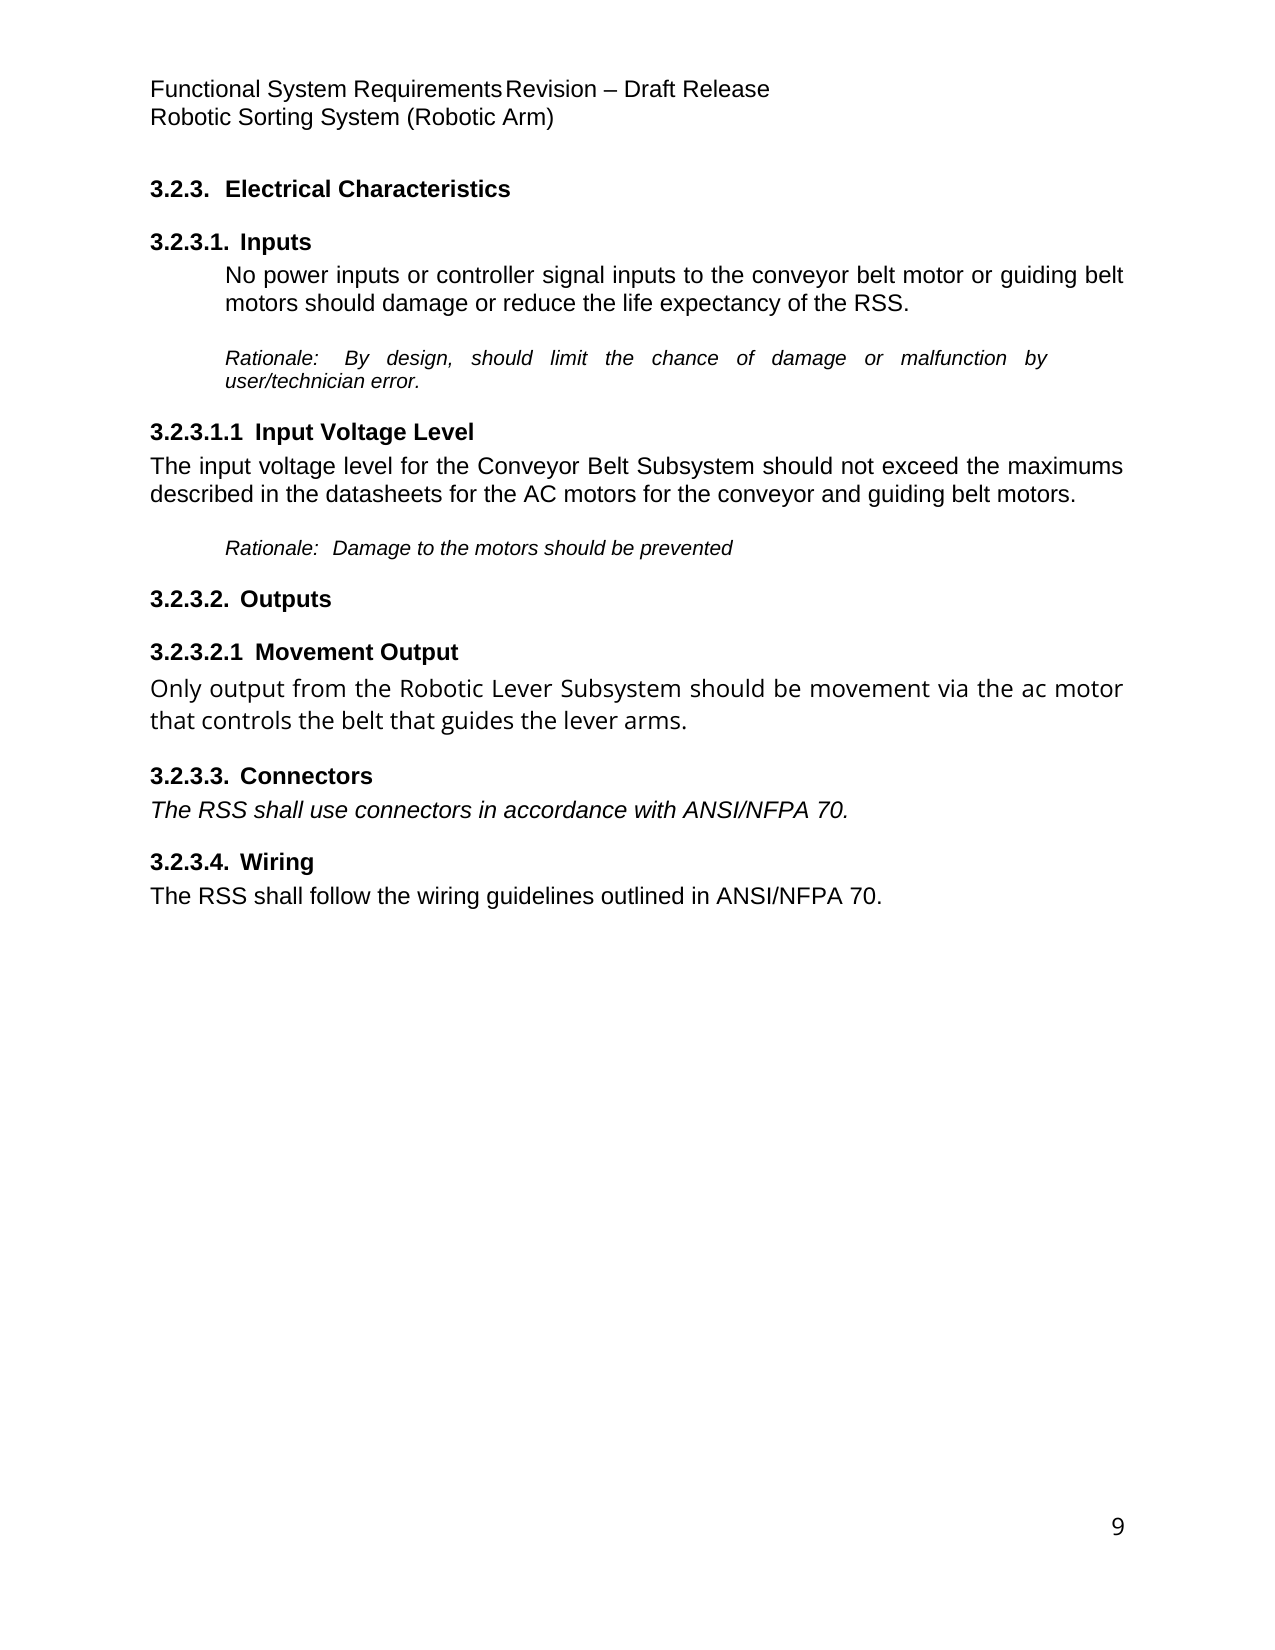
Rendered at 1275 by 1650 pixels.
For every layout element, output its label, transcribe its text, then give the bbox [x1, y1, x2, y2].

subtitle Outputs [150, 585, 1125, 613]
subtitle Movement Output [150, 638, 1125, 665]
text The RSS shall use connectors in accordance with ANSI/NFPA 70. [150, 796, 1050, 823]
text Rationale: By design, should limit the chance of damage or malfunction by user/technician error. [225, 345, 1050, 393]
subtitle Wiring [150, 848, 1125, 876]
text The input voltage level for the Conveyor Belt Subsystem should not exceed the maximums described in the datasheets for the AC motors for the conveyor and guiding belt motors. [150, 452, 1125, 507]
subtitle Electrical Characteristics [150, 175, 1125, 203]
subtitle Connectors [150, 762, 1125, 789]
text The RSS shall follow the wiring guidelines outlined in ANSI/NFPA 70. [150, 882, 1125, 910]
subtitle Inputs [150, 228, 1125, 255]
text Only output from the Robotic Lever Subsystem should be movement via the ac motor that controls the belt that guides the lever arms. [150, 672, 1125, 737]
subtitle Input Voltage Level [150, 418, 1125, 446]
text Rationale: Damage to the motors should be prevented [225, 536, 1050, 560]
text No power inputs or controller signal inputs to the conveyor belt motor or guiding belt motors should damage or reduce the life expectancy of the RSS. [225, 261, 1125, 317]
